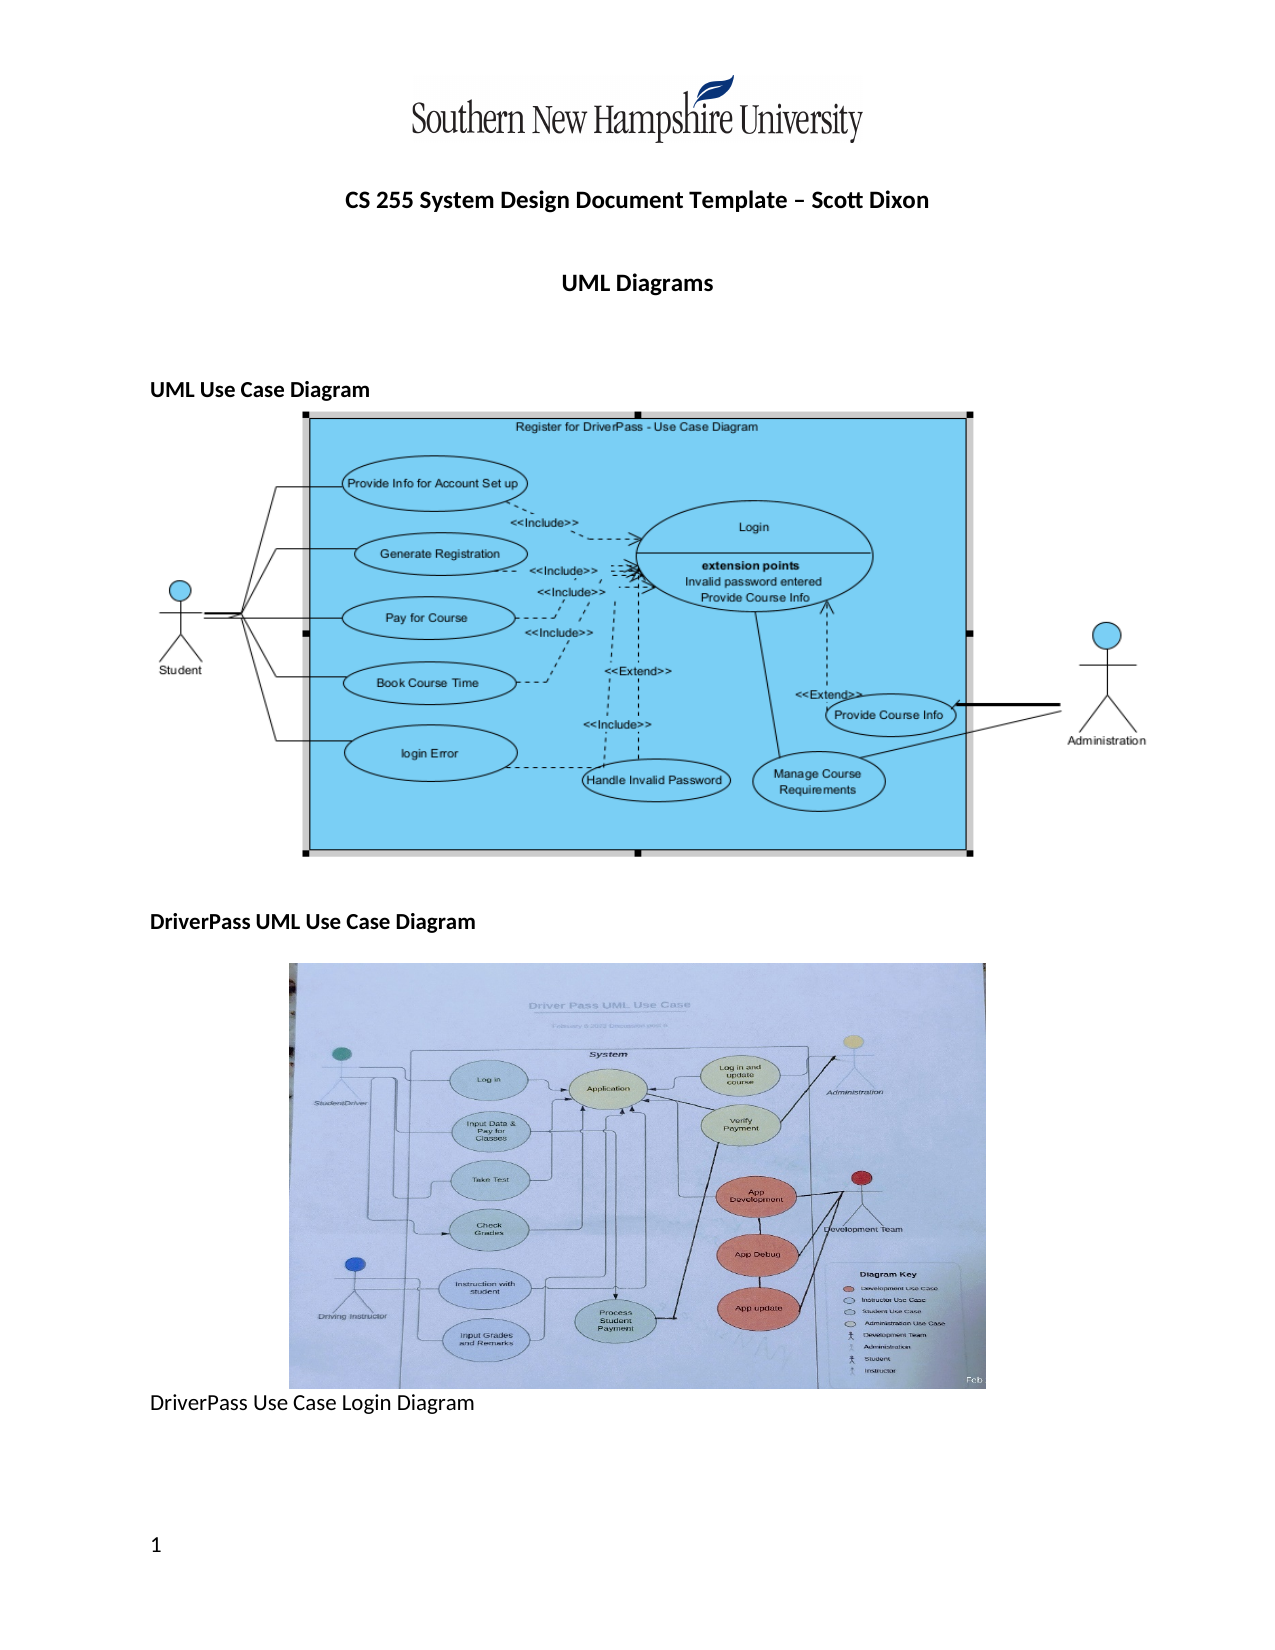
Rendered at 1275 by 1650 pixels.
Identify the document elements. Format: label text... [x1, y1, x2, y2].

picture [150, 403, 1172, 908]
subtitle CS 255 System Design Document Template – Scott Dixon [150, 184, 1125, 214]
subtitle DriverPass UML Use Case Diagram [150, 908, 1125, 935]
text DriverPass Use Case Login Diagram [150, 1388, 1125, 1416]
subtitle UML Use Case Diagram [150, 375, 1125, 403]
picture [289, 963, 986, 1389]
picture [412, 75, 863, 143]
subtitle UML Diagrams [150, 267, 1125, 298]
